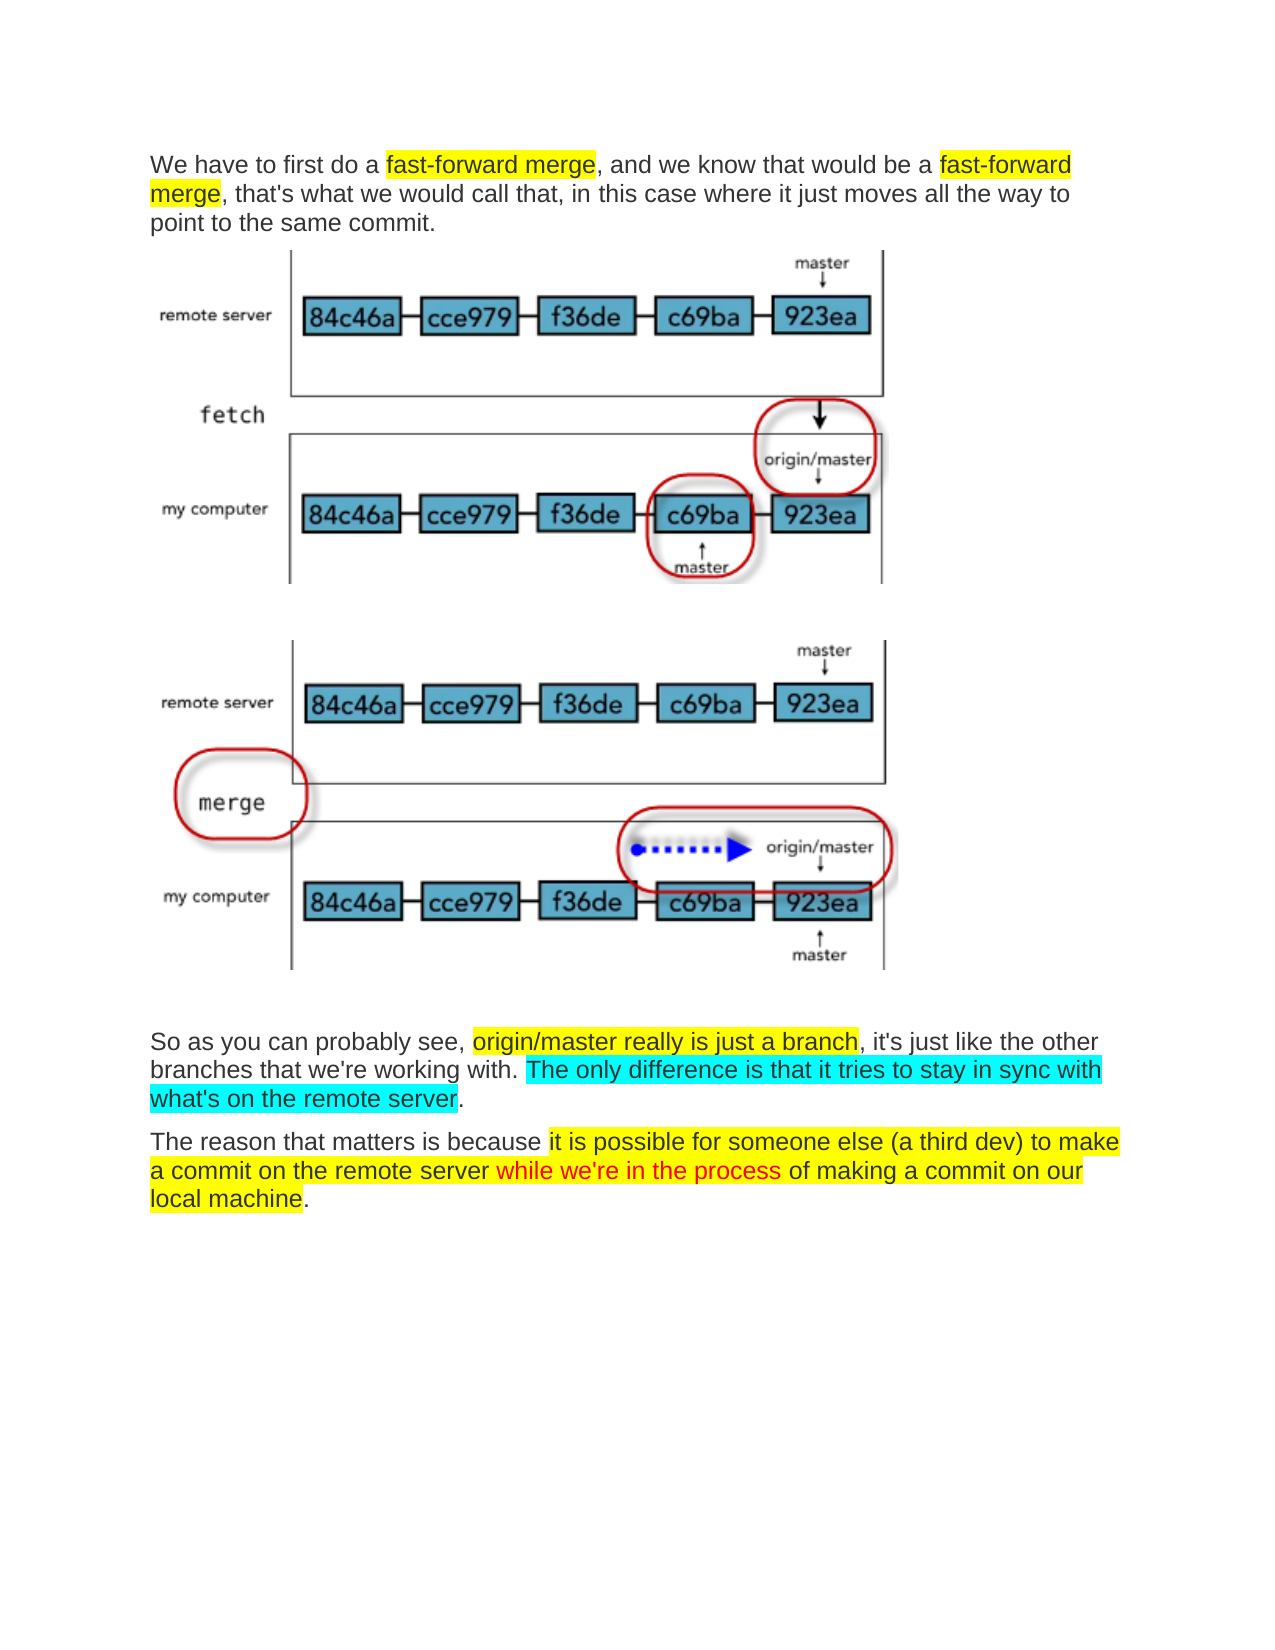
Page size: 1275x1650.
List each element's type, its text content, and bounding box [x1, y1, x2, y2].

text We have to first do a fast-forward merge, and we know that would be a fast-forward merge, that's what we would call that, in this case where it just moves all the way to point to the same commit. [150, 150, 1125, 236]
text So as you can probably see, origin/master really is just a branch, it's just like the other branches that we're working with. The only difference is that it tries to stay in sync with what's on the remote server. [150, 1027, 1125, 1113]
picture [150, 250, 889, 584]
picture [150, 640, 899, 970]
text The reason that matters is because it is possible for someone else (a third dev) to make a commit on the remote server while we're in the process of making a commit on our local machine. [303, 1127, 1125, 1213]
text The reason that matters is because it is possible for someone else (a third dev) to make a commit on the remote server while we're in the process of making a commit on our local machine. [150, 1127, 549, 1156]
